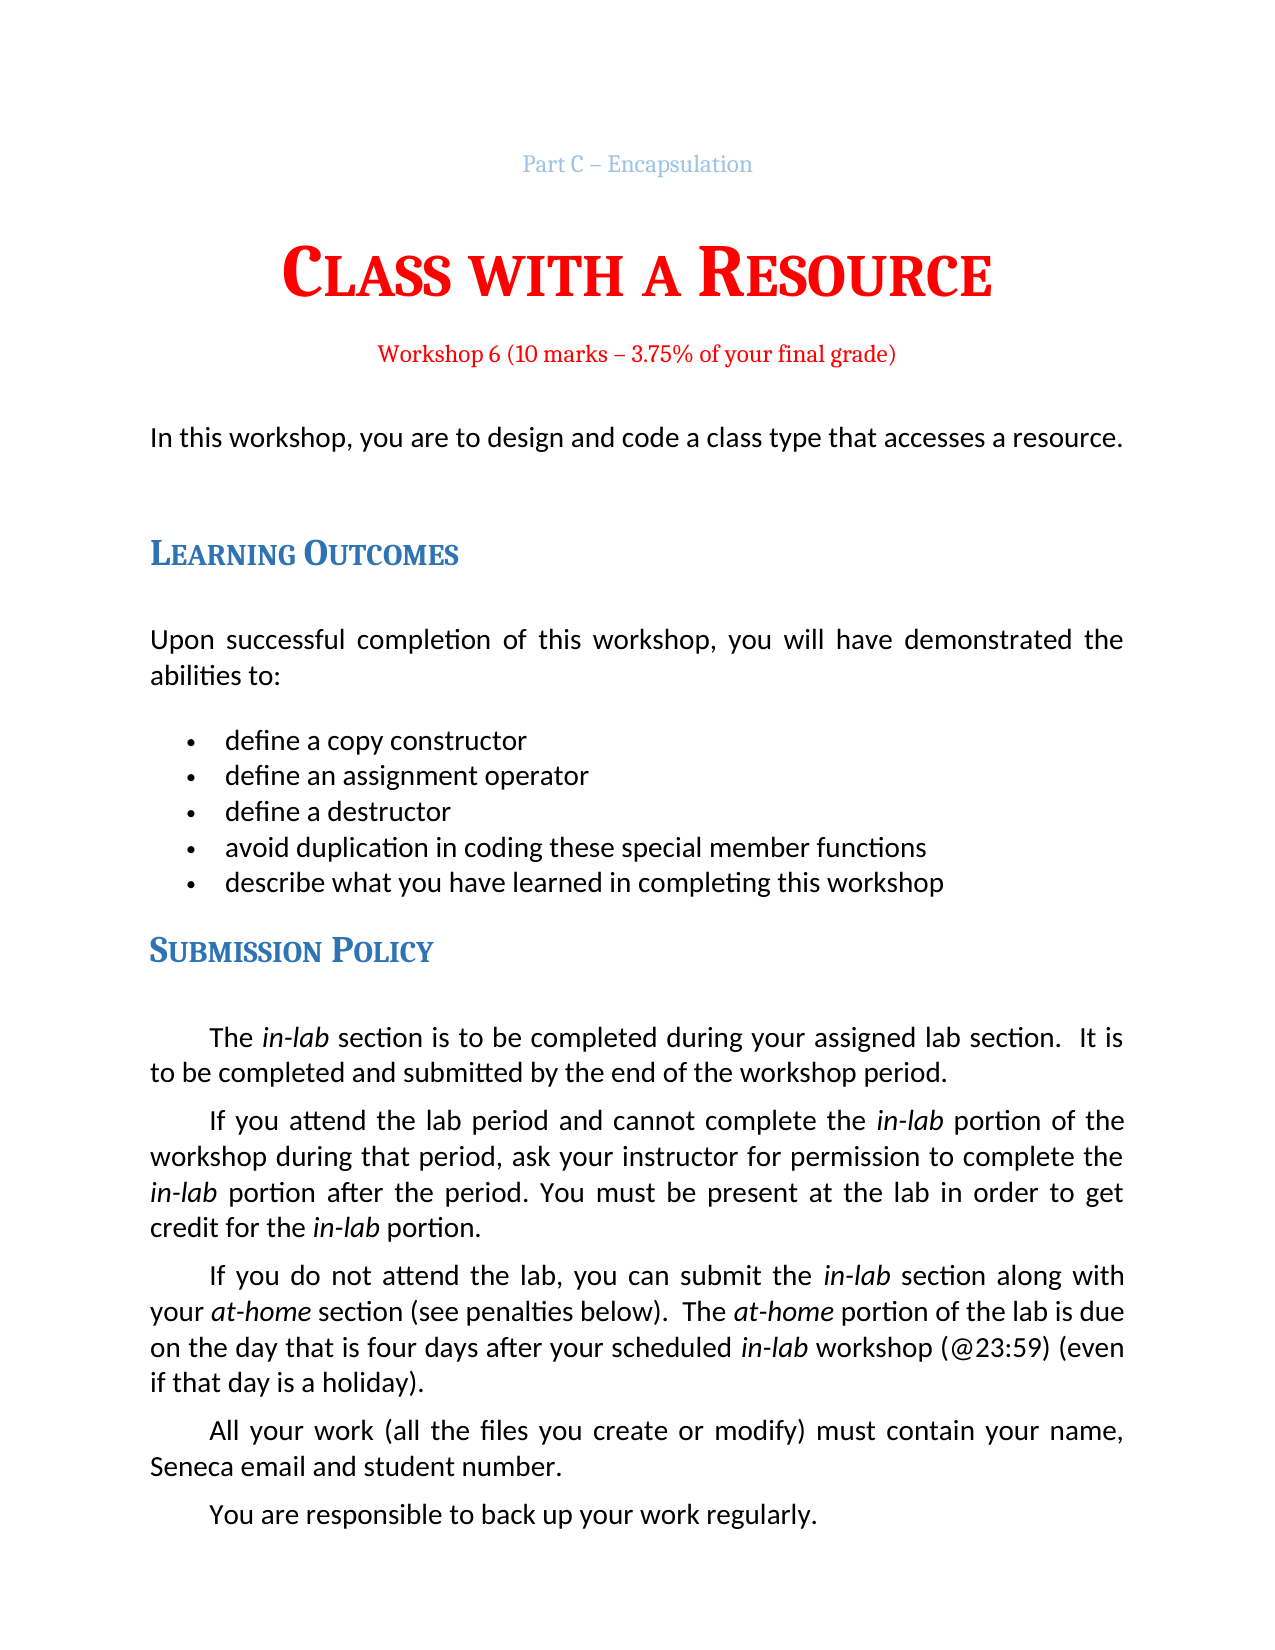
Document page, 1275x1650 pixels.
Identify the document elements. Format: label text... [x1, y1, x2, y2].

list avoid duplication in coding these special member functions [187, 829, 1125, 864]
text The in-lab section is to be completed during your assigned lab section. It is to be completed and submitted by the end of the workshop period. [150, 1019, 1125, 1090]
subtitle Workshop 6 (10 marks – 3.75% of your final grade) [150, 340, 1125, 369]
text Submission Policy [150, 929, 1125, 972]
list describe what you have learned in completing this workshop [187, 864, 1125, 900]
text Upon successful completion of this workshop, you will have demonstrated the abilities to: [150, 621, 1125, 693]
text If you attend the lab period and cannot complete the in-lab portion of the workshop during that period, ask your instructor for permission to complete the in-lab portion after the period. You must be present at the lab in order to get credit for the in-lab portion. [150, 1102, 1125, 1245]
text Learning Outcomes [150, 532, 1125, 575]
text You are responsible to back up your work regularly. [150, 1496, 1125, 1532]
title Class with a Resource [150, 229, 1125, 315]
text Part C – Encapsulation [150, 150, 1125, 179]
list define a copy constructor [187, 722, 1125, 757]
text If you do not attend the lab, you can submit the in-lab section along with your at-home section (see penalties below). The at-home portion of the lab is due on the day that is four days after your scheduled in-lab workshop (@23:59) (even if that day is a holiday). [150, 1257, 1125, 1400]
text All your work (all the files you create or modify) must contain your name, Seneca email and student number. [150, 1412, 1125, 1484]
list define an assignment operator [187, 757, 1125, 793]
list define a destructor [187, 793, 1125, 829]
text In this workshop, you are to design and code a class type that accesses a resource. [150, 419, 1125, 454]
